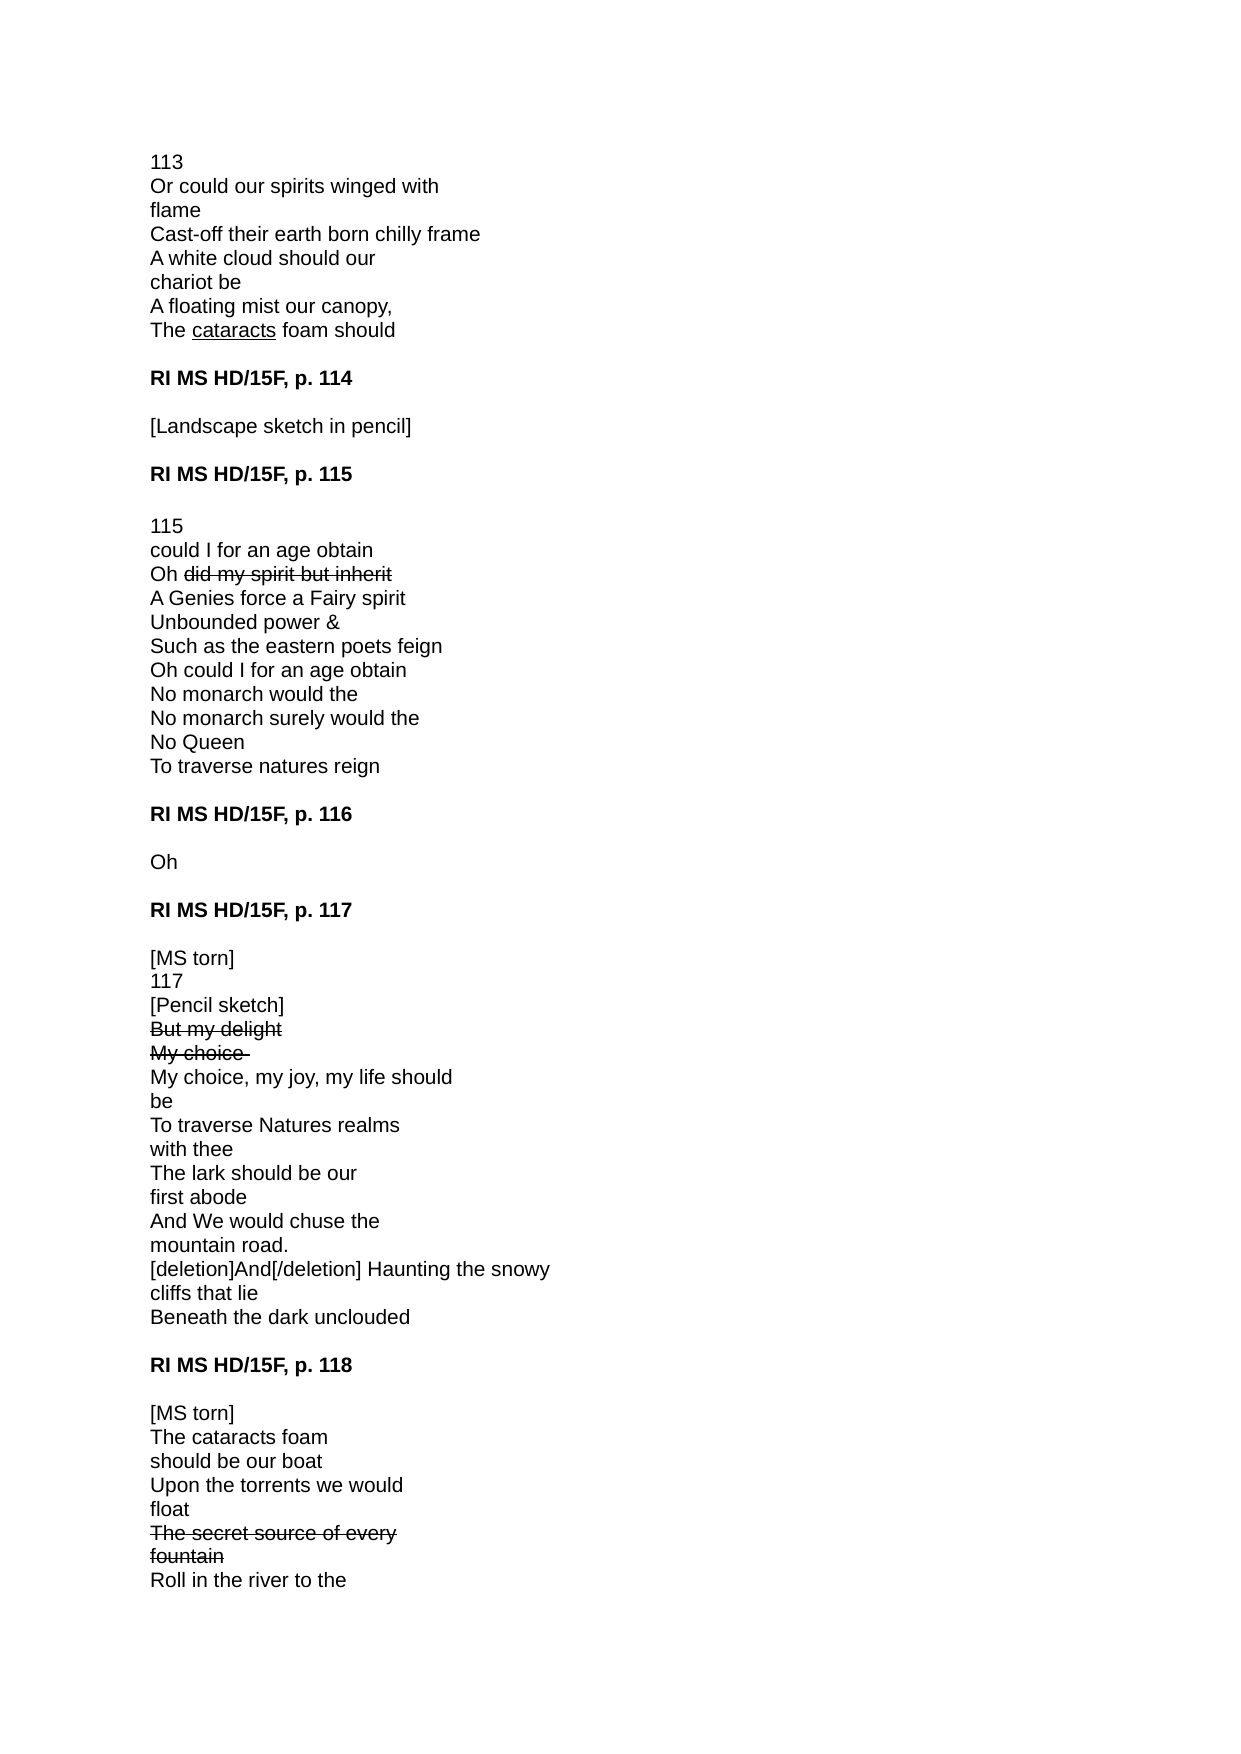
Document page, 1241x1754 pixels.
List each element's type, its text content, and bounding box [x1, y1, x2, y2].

text And We would chuse the [150, 1209, 1090, 1233]
text first abode [150, 1185, 1090, 1209]
text [MS torn] [150, 1401, 1090, 1424]
text Oh [150, 849, 1090, 873]
text RI MS HD/15F, p. 115 [150, 461, 1090, 485]
text Such as the eastern poets feign [150, 634, 1090, 658]
text [Landscape sketch in pencil] [150, 413, 1090, 437]
text mountain road. [150, 1233, 1090, 1257]
text RI MS HD/15F, p. 116 [150, 802, 1090, 826]
text The cataracts foam should be our boat Upon the torrents we would float The secret source of every fountain Roll in the river to the [150, 1424, 1090, 1592]
text be [150, 1089, 1090, 1113]
text cliffs that lie [150, 1281, 1090, 1305]
text But my delight [150, 1017, 1090, 1041]
text Oh did my spirit but inherit [150, 562, 1090, 586]
text No monarch would the [150, 682, 1090, 706]
text No Queen [150, 730, 1090, 754]
text My choice [150, 1041, 1090, 1065]
text To traverse natures reign [150, 754, 1090, 778]
text Oh could I for an age obtain [150, 658, 1090, 682]
text 117 [150, 969, 1090, 993]
text RI MS HD/15F, p. 114 [150, 366, 1090, 389]
text Unbounded power & [150, 610, 1090, 634]
text A Genies force a Fairy spirit [150, 586, 1090, 610]
text My choice, my joy, my life should [150, 1065, 1090, 1089]
text [deletion]And[/deletion] Haunting the snowy [150, 1257, 1090, 1281]
text Beneath the dark unclouded [150, 1305, 1090, 1329]
text [MS torn] [150, 945, 1090, 969]
text with thee [150, 1137, 1090, 1161]
text RI MS HD/15F, p. 117 [150, 897, 1090, 921]
text The lark should be our [150, 1161, 1090, 1185]
text 115 [150, 514, 1090, 538]
text could I for an age obtain [150, 538, 1090, 562]
text 113 Or could our spirits winged with flame Cast-off their earth born chilly frame A white cloud should our chariot be A floating mist our canopy, The cataracts foam should [150, 150, 1090, 342]
text RI MS HD/15F, p. 118 [150, 1353, 1090, 1377]
text To traverse Natures realms [150, 1113, 1090, 1137]
text [Pencil sketch] [150, 993, 1090, 1017]
text No monarch surely would the [150, 706, 1090, 730]
